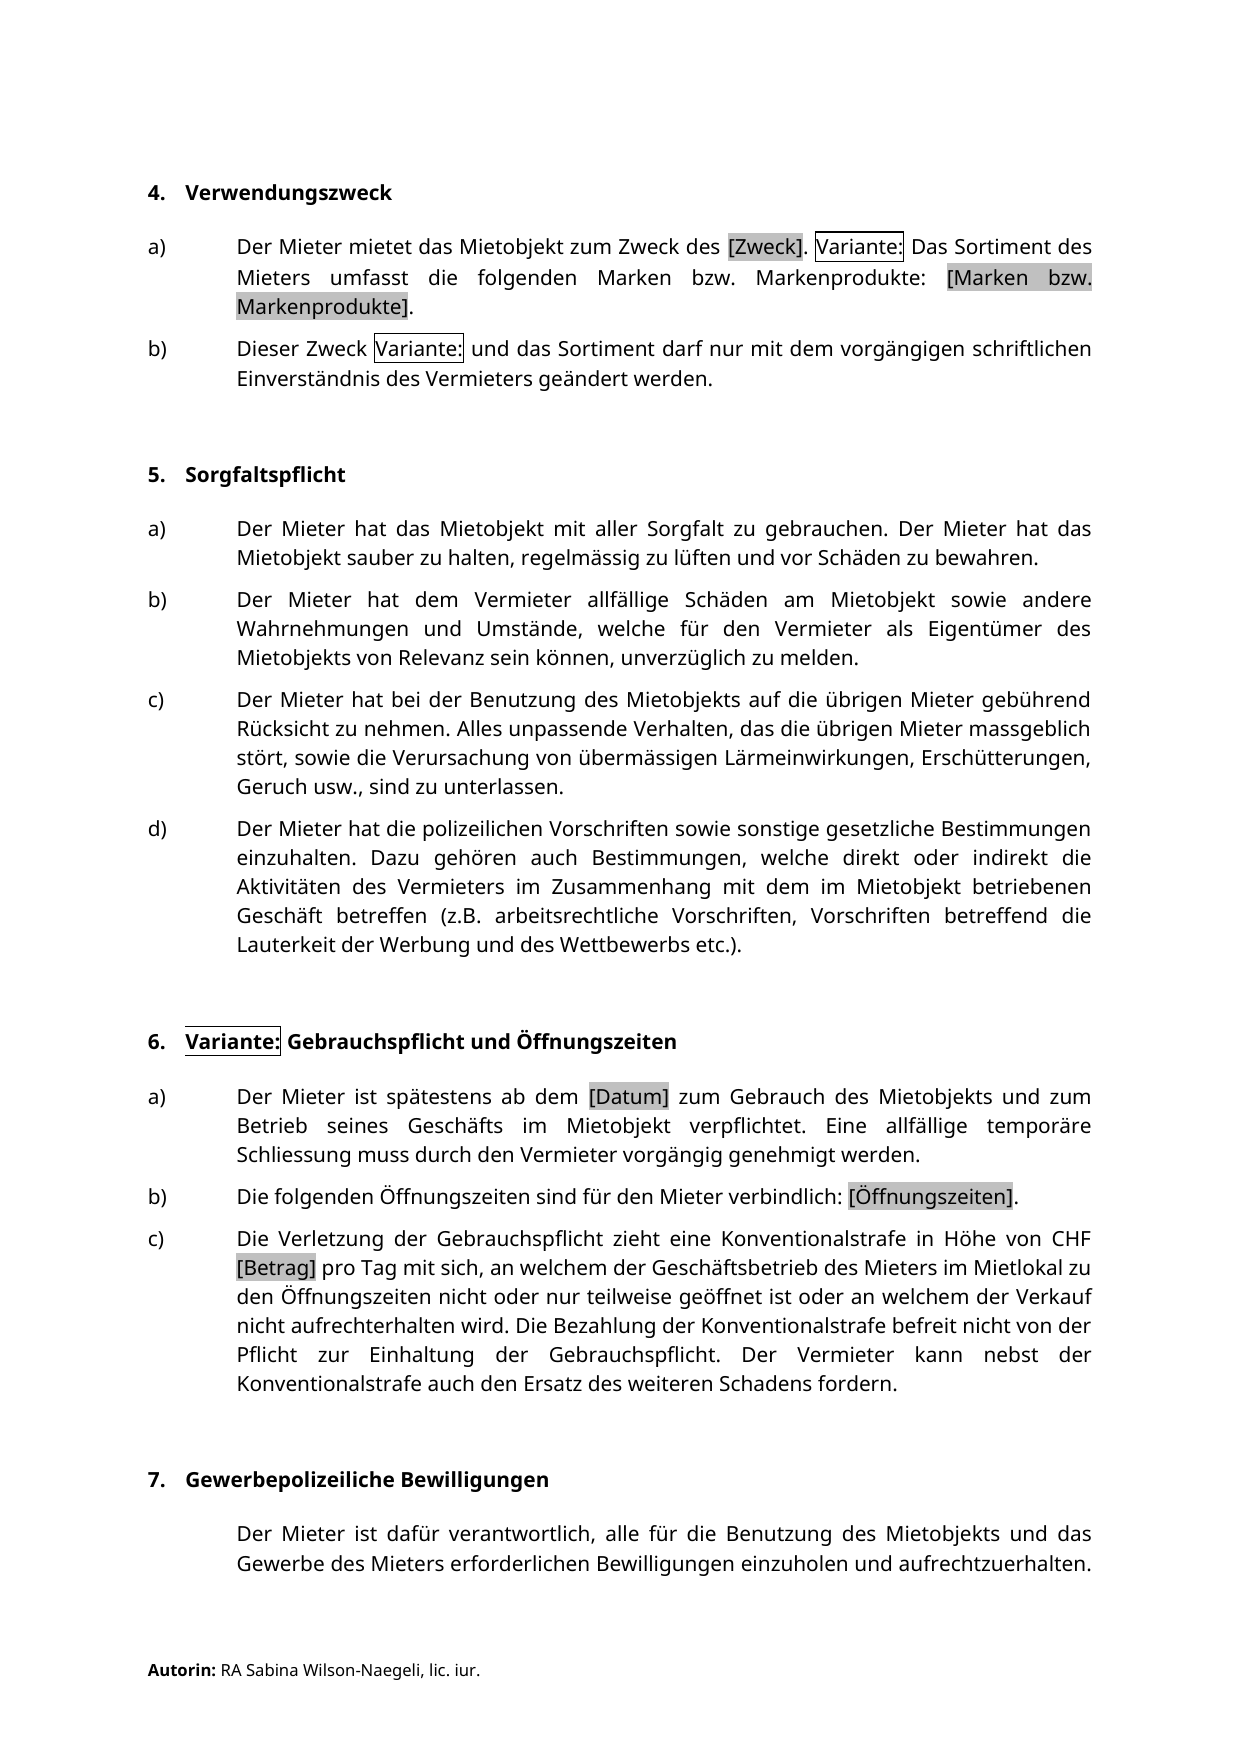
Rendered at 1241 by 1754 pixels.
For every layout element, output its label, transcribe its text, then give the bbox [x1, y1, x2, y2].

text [148, 1519, 1092, 1577]
text c) Der Mieter hat bei der Benutzung des Mietobjekts auf die übrigen Mieter gebührend Rücksicht zu nehmen. Alles unpassende Verhalten, das die übrigen Mieter massgeblich stört, sowie die Verursachung von übermässigen Lärmeinwirkungen, Erschütterungen, Geruch usw., sind zu unterlassen. [148, 684, 1092, 801]
subtitle Variante: Gebrauchspflicht und Öffnungszeiten [148, 1026, 280, 1056]
text b) Der Mieter hat dem Vermieter allfällige Schäden am Mietobjekt sowie andere Wahrnehmungen und Umstände, welche für den Vermieter als Eigentümer des Mietobjekts von Relevanz sein können, unverzüglich zu melden. [148, 584, 1092, 672]
subtitle Verwendungszweck [148, 177, 1092, 206]
subtitle Variante: Gebrauchspflicht und Öffnungszeiten [281, 1026, 1092, 1056]
subtitle Sorgfaltspflicht [148, 459, 1092, 488]
subtitle Gewerbepolizeiliche Bewilligungen [148, 1464, 1092, 1494]
text b) Dieser Zweck Variante: und das Sortiment darf nur mit dem vorgängigen schriftlichen Einverständnis des Vermieters geändert werden. [148, 333, 1092, 392]
text c) Die Verletzung der Gebrauchspflicht zieht eine Konventionalstrafe in Höhe von CHF [Betrag] pro Tag mit sich, an welchem der Geschäftsbetrieb des Mieters im Mietlokal zu den Öffnungszeiten nicht oder nur teilweise geöffnet ist oder an welchem der Verkauf nicht aufrechterhalten wird. Die Bezahlung der Konventionalstrafe befreit nicht von der Pflicht zur Einhaltung der Gebrauchspflicht. Der Vermieter kann nebst der Konventionalstrafe auch den Ersatz des weiteren Schadens fordern. [148, 1223, 1092, 1398]
text a) Der Mieter ist spätestens ab dem [Datum] zum Gebrauch des Mietobjekts und zum Betrieb seines Geschäfts im Mietobjekt verpflichtet. Eine allfällige temporäre Schliessung muss durch den Vermieter vorgängig genehmigt werden. [148, 1081, 1092, 1169]
text a) Der Mieter hat das Mietobjekt mit aller Sorgfalt zu gebrauchen. Der Mieter hat das Mietobjekt sauber zu halten, regelmässig zu lüften und vor Schäden zu bewahren. [148, 513, 1092, 572]
text a) Der Mieter mietet das Mietobjekt zum Zweck des [Zweck]. Variante: Das Sortiment des Mieters umfasst die folgenden Marken bzw. Markenprodukte: [Marken bzw. Markenprodukte]. [148, 231, 1092, 320]
text d) Der Mieter hat die polizeilichen Vorschriften sowie sonstige gesetzliche Bestimmungen einzuhalten. Dazu gehören auch Bestimmungen, welche direkt oder indirekt die Aktivitäten des Vermieters im Zusammenhang mit dem im Mietobjekt betriebenen Geschäft betreffen (z.B. arbeitsrechtliche Vorschriften, Vorschriften betreffend die Lauterkeit der Werbung und des Wettbewerbs etc.). [148, 813, 1092, 959]
text b) Die folgenden Öffnungszeiten sind für den Mieter verbindlich: [Öffnungszeiten]. [148, 1181, 1092, 1210]
